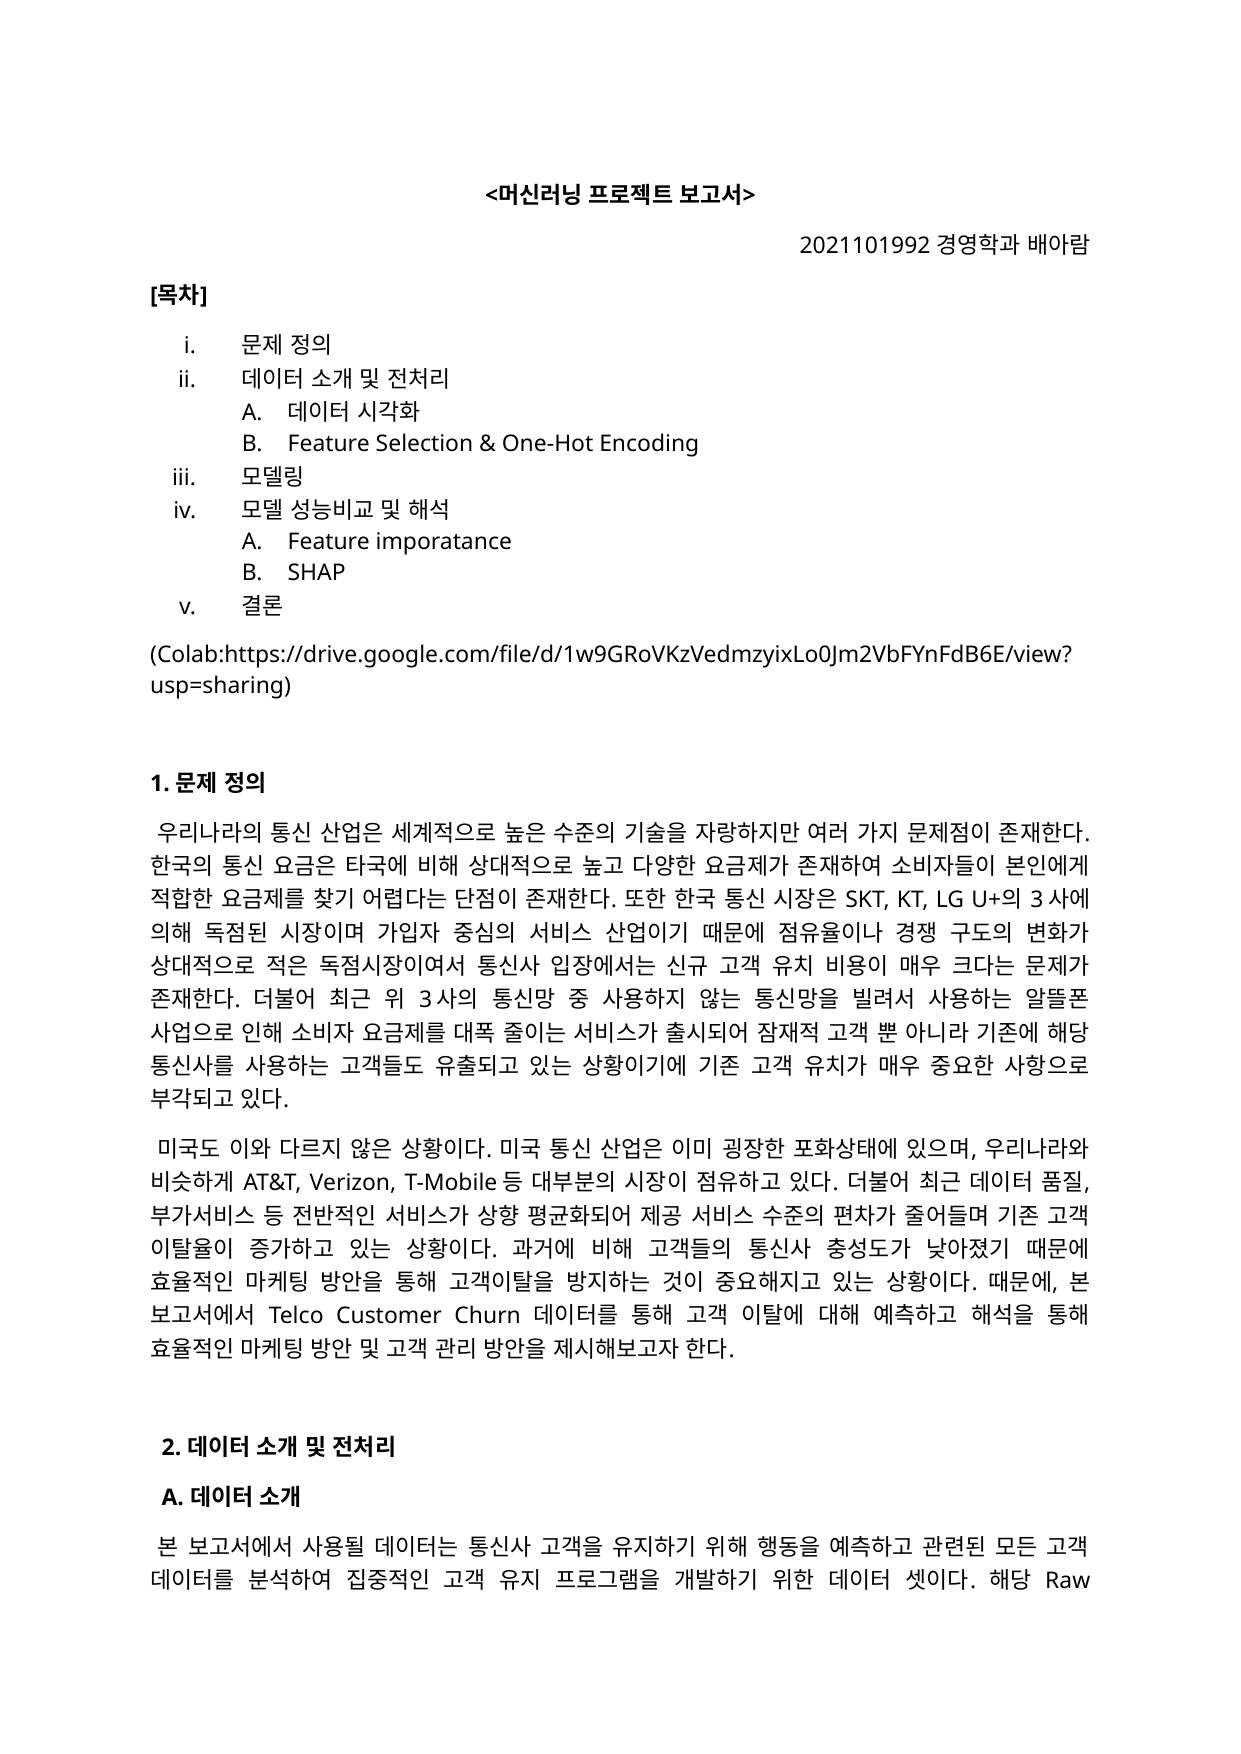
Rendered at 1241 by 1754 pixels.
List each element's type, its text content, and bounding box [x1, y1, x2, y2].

list 모델 성능비교 및 해석 [196, 492, 1090, 525]
list Feature Selection & One-Hot Encoding [242, 427, 1090, 458]
list 모델링 [196, 458, 1090, 492]
text 2. 데이터 소개 및 전처리 [150, 1429, 1090, 1462]
list Feature imporatance [242, 525, 1090, 556]
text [150, 1529, 1090, 1595]
text 1. 문제 정의 [150, 765, 1090, 798]
text [목차] [150, 277, 1090, 311]
list 결론 [196, 588, 1090, 621]
text <머신러닝 프로젝트 보고서> [150, 177, 1090, 211]
text (Colab:https://drive.google.com/file/d/1w9GRoVKzVedmzyixLo0Jm2VbFYnFdB6E/view?usp=sharing) [150, 638, 1090, 700]
list 문제 정의 [196, 327, 1090, 361]
text 미국도 이와 다르지 않은 상황이다. 미국 통신 산업은 이미 굉장한 포화상태에 있으며, 우리나라와 비슷하게 AT&T, Verizon, T-Mobile등 대부분의 시장이 점유하고 있다. 더불어 최근 데이터 품질, 부가서비스 등 전반적인 서비스가 상향 평균화되어 제공 서비스 수준의 편차가 줄어들며 기존 고객 이탈율이 증가하고 있는 상황이다. 과거에 비해 고객들의 통신사 충성도가 낮아졌기 때문에 효율적인 마케팅 방안을 통해 고객이탈을 방지하는 것이 중요해지고 있는 상황이다. 때문에, 본 보고서에서 Telco Customer Churn 데이터를 통해 고객 이탈에 대해 예측하고 해석을 통해 효율적인 마케팅 방안 및 고객 관리 방안을 제시해보고자 한다. [150, 1131, 1090, 1364]
list 데이터 소개 및 전처리 [196, 361, 1090, 394]
text 우리나라의 통신 산업은 세계적으로 높은 수준의 기술을 자랑하지만 여러 가지 문제점이 존재한다. 한국의 통신 요금은 타국에 비해 상대적으로 높고 다양한 요금제가 존재하여 소비자들이 본인에게 적합한 요금제를 찾기 어렵다는 단점이 존재한다. 또한 한국 통신 시장은 SKT, KT, LG U+의 3사에 의해 독점된 시장이며 가입자 중심의 서비스 산업이기 때문에 점유율이나 경쟁 구도의 변화가 상대적으로 적은 독점시장이여서 통신사 입장에서는 신규 고객 유치 비용이 매우 크다는 문제가 존재한다. 더불어 최근 위 3사의 통신망 중 사용하지 않는 통신망을 빌려서 사용하는 알뜰폰 사업으로 인해 소비자 요금제를 대폭 줄이는 서비스가 출시되어 잠재적 고객 뿐 아니라 기존에 해당 통신사를 사용하는 고객들도 유출되고 있는 상황이기에 기존 고객 유치가 매우 중요한 사항으로 부각되고 있다. [150, 815, 1090, 1114]
list 데이터 시각화 [242, 394, 1090, 427]
text A. 데이터 소개 [150, 1479, 1090, 1512]
text 2021101992 경영학과 배아람 [150, 227, 1090, 261]
list SHAP [242, 556, 1090, 588]
